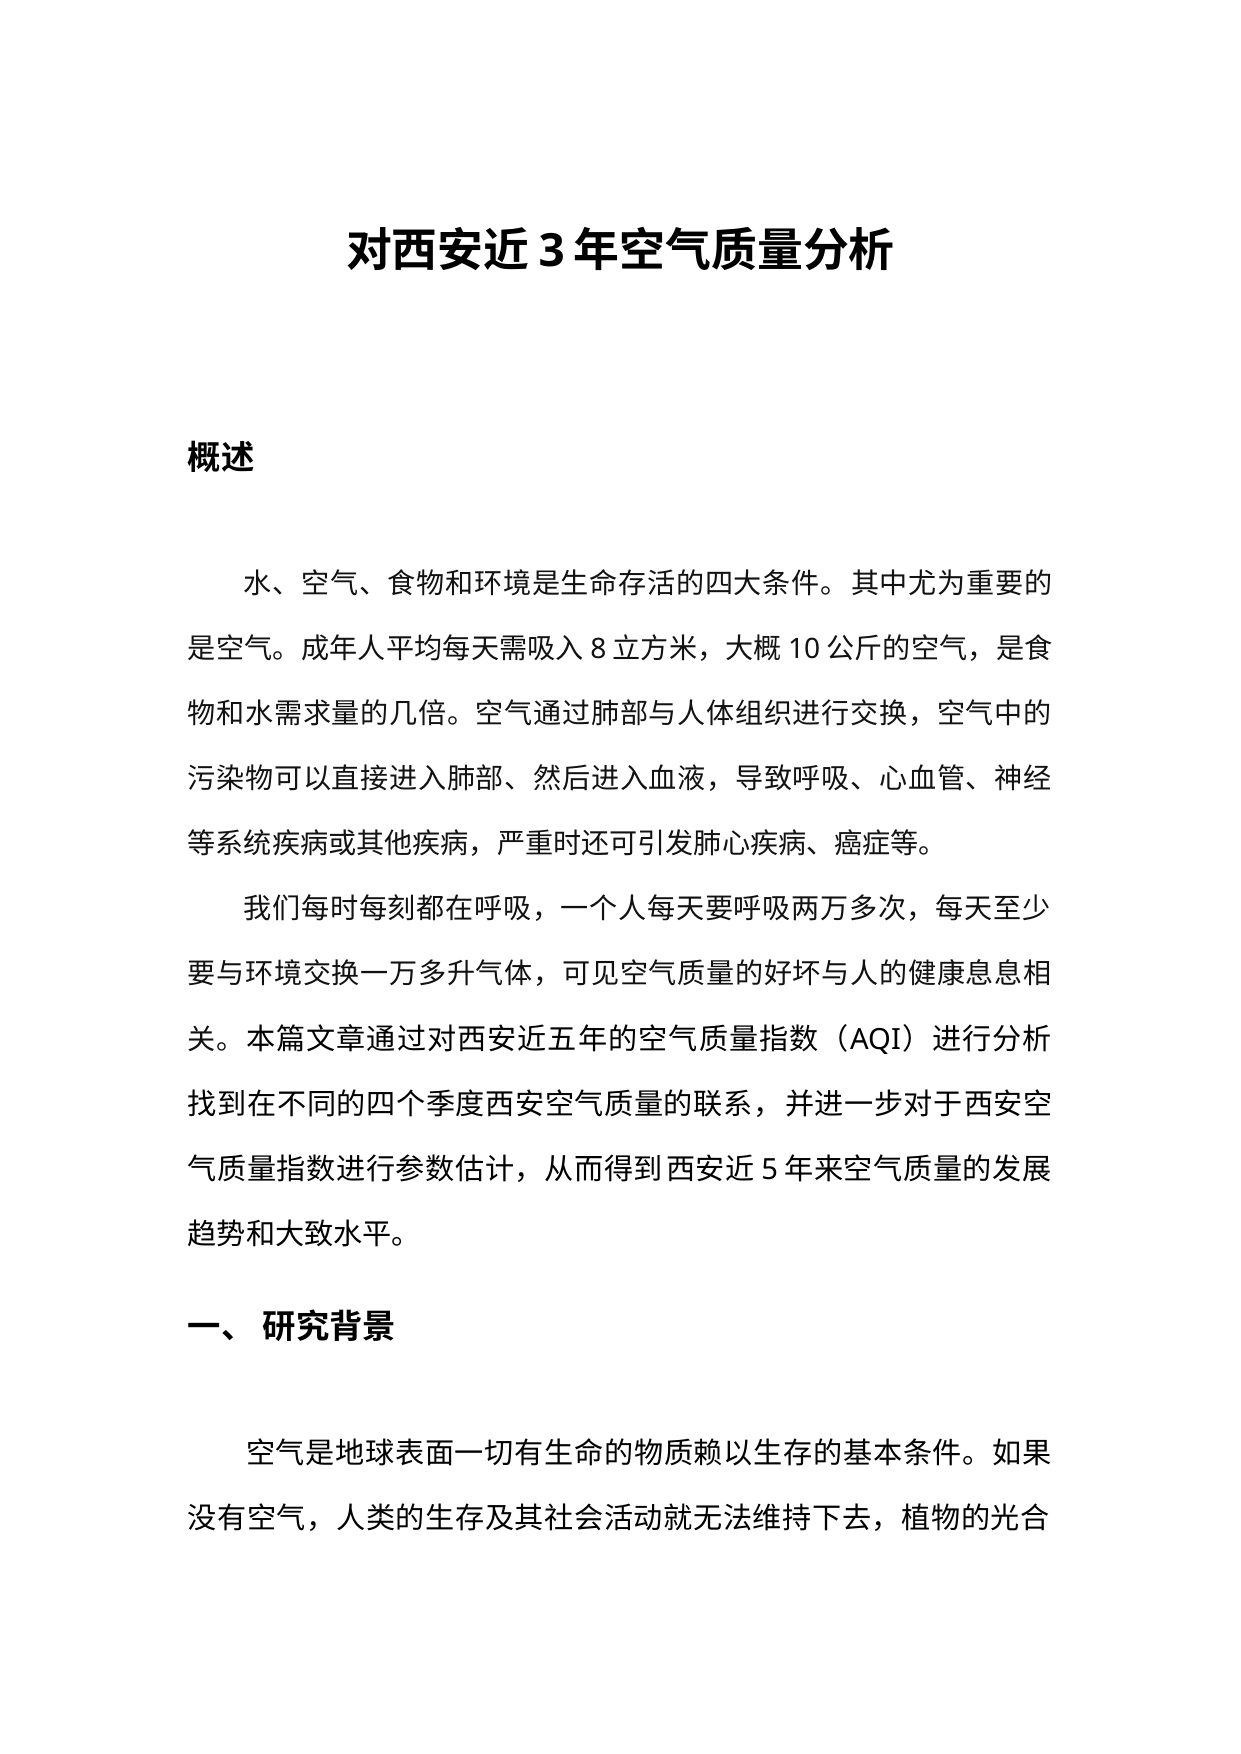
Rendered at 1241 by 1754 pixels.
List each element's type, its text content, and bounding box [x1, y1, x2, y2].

text 我们每时每刻都在呼吸，一个人每天要呼吸两万多次，每天至少要与环境交换一万多升气体，可见空气质量的好坏与人的健康息息相关。本篇文章通过对西安近五年的空气质量指数（AQI）进行分析，找到在不同的四个季度西安空气质量的联系，并进一步对于西安空气质量指数进行参数估计，从而得到西安近5年来空气质量的发展趋势和大致水平。 [187, 874, 1053, 1264]
subtitle 研究背景 [187, 1291, 1053, 1356]
text 水、空气、食物和环境是生命存活的四大条件。其中尤为重要的是空气。成年人平均每天需吸入8立方米，大概10公斤的空气，是食物和水需求量的几倍。空气通过肺部与人体组织进行交换，空气中的污染物可以直接进入肺部、然后进入血液，导致呼吸、心血管、神经等系统疾病或其他疾病，严重时还可引发肺心疾病、癌症等。 [187, 549, 1053, 874]
subtitle 概述 [187, 422, 1053, 487]
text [187, 1418, 1053, 1548]
subtitle 对西安近3年空气质量分析 [187, 197, 1053, 295]
